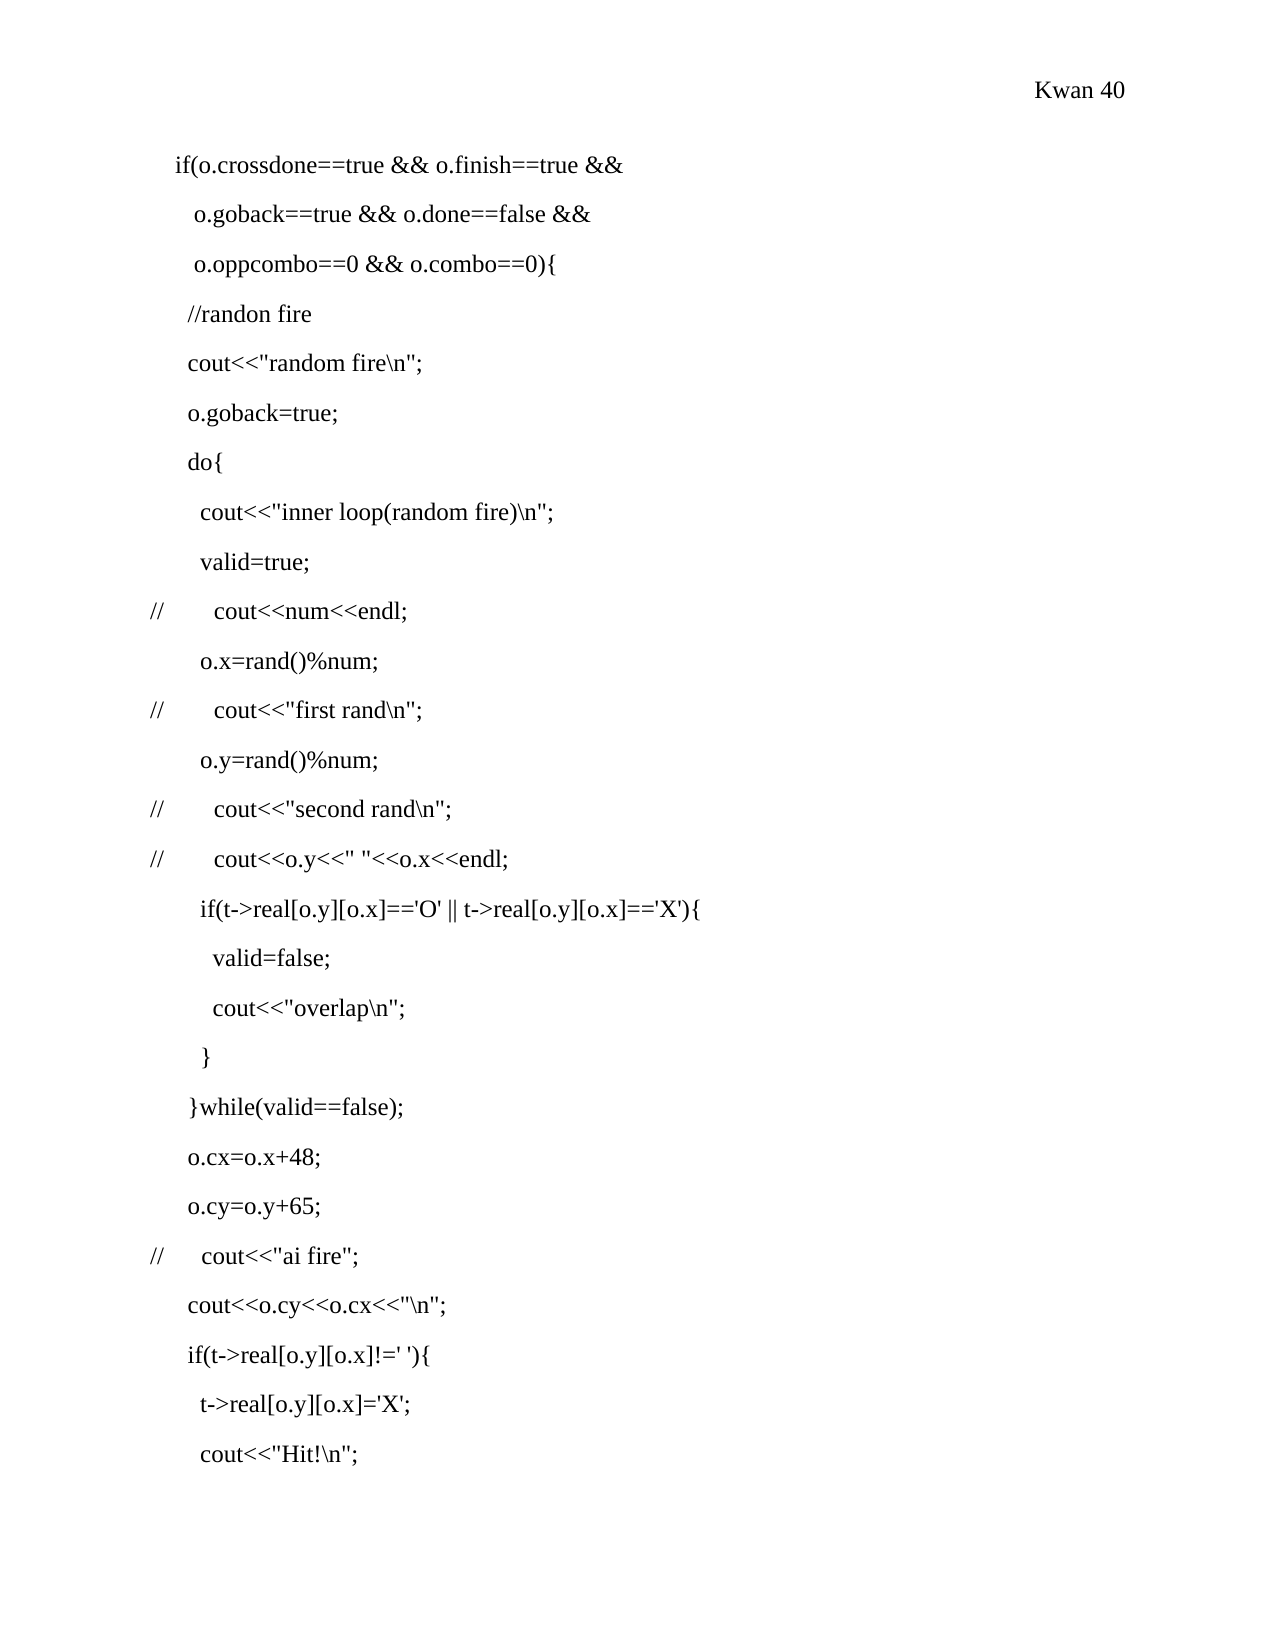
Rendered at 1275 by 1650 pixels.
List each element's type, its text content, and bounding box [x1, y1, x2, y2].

text t->real[o.y][o.x]='X'; [150, 1389, 1125, 1418]
text cout<<o.cy<<o.cx<<"\n"; [150, 1290, 1125, 1319]
text if(t->real[o.y][o.x]!=' '){ [150, 1340, 1125, 1369]
text cout<<"overlap\n"; [150, 993, 1125, 1022]
text // cout<<"ai fire"; [150, 1241, 1125, 1269]
text o.oppcombo==0 && o.combo==0){ [150, 249, 1125, 278]
text o.x=rand()%num; [150, 646, 1125, 674]
text o.cx=o.x+48; [150, 1142, 1125, 1170]
text cout<<"Hit!\n"; [150, 1439, 1125, 1468]
text // cout<<num<<endl; [150, 596, 1125, 625]
text o.y=rand()%num; [150, 745, 1125, 774]
text o.goback==true && o.done==false && [150, 199, 1125, 228]
text do{ [150, 447, 1125, 476]
text if(t->real[o.y][o.x]=='O' || t->real[o.y][o.x]=='X'){ [150, 894, 1125, 922]
text o.goback=true; [150, 398, 1125, 427]
text } [150, 1042, 1125, 1071]
text valid=false; [150, 943, 1125, 972]
text }while(valid==false); [150, 1092, 1125, 1121]
text // cout<<"first rand\n"; [150, 695, 1125, 724]
text cout<<"inner loop(random fire)\n"; [150, 497, 1125, 526]
text //randon fire [150, 299, 1125, 327]
text if(o.crossdone==true && o.finish==true && [150, 150, 1125, 179]
text valid=true; [150, 547, 1125, 575]
text cout<<"random fire\n"; [150, 348, 1125, 377]
text o.cy=o.y+65; [150, 1191, 1125, 1220]
text // cout<<"second rand\n"; [150, 794, 1125, 823]
text // cout<<o.y<<" "<<o.x<<endl; [150, 844, 1125, 873]
